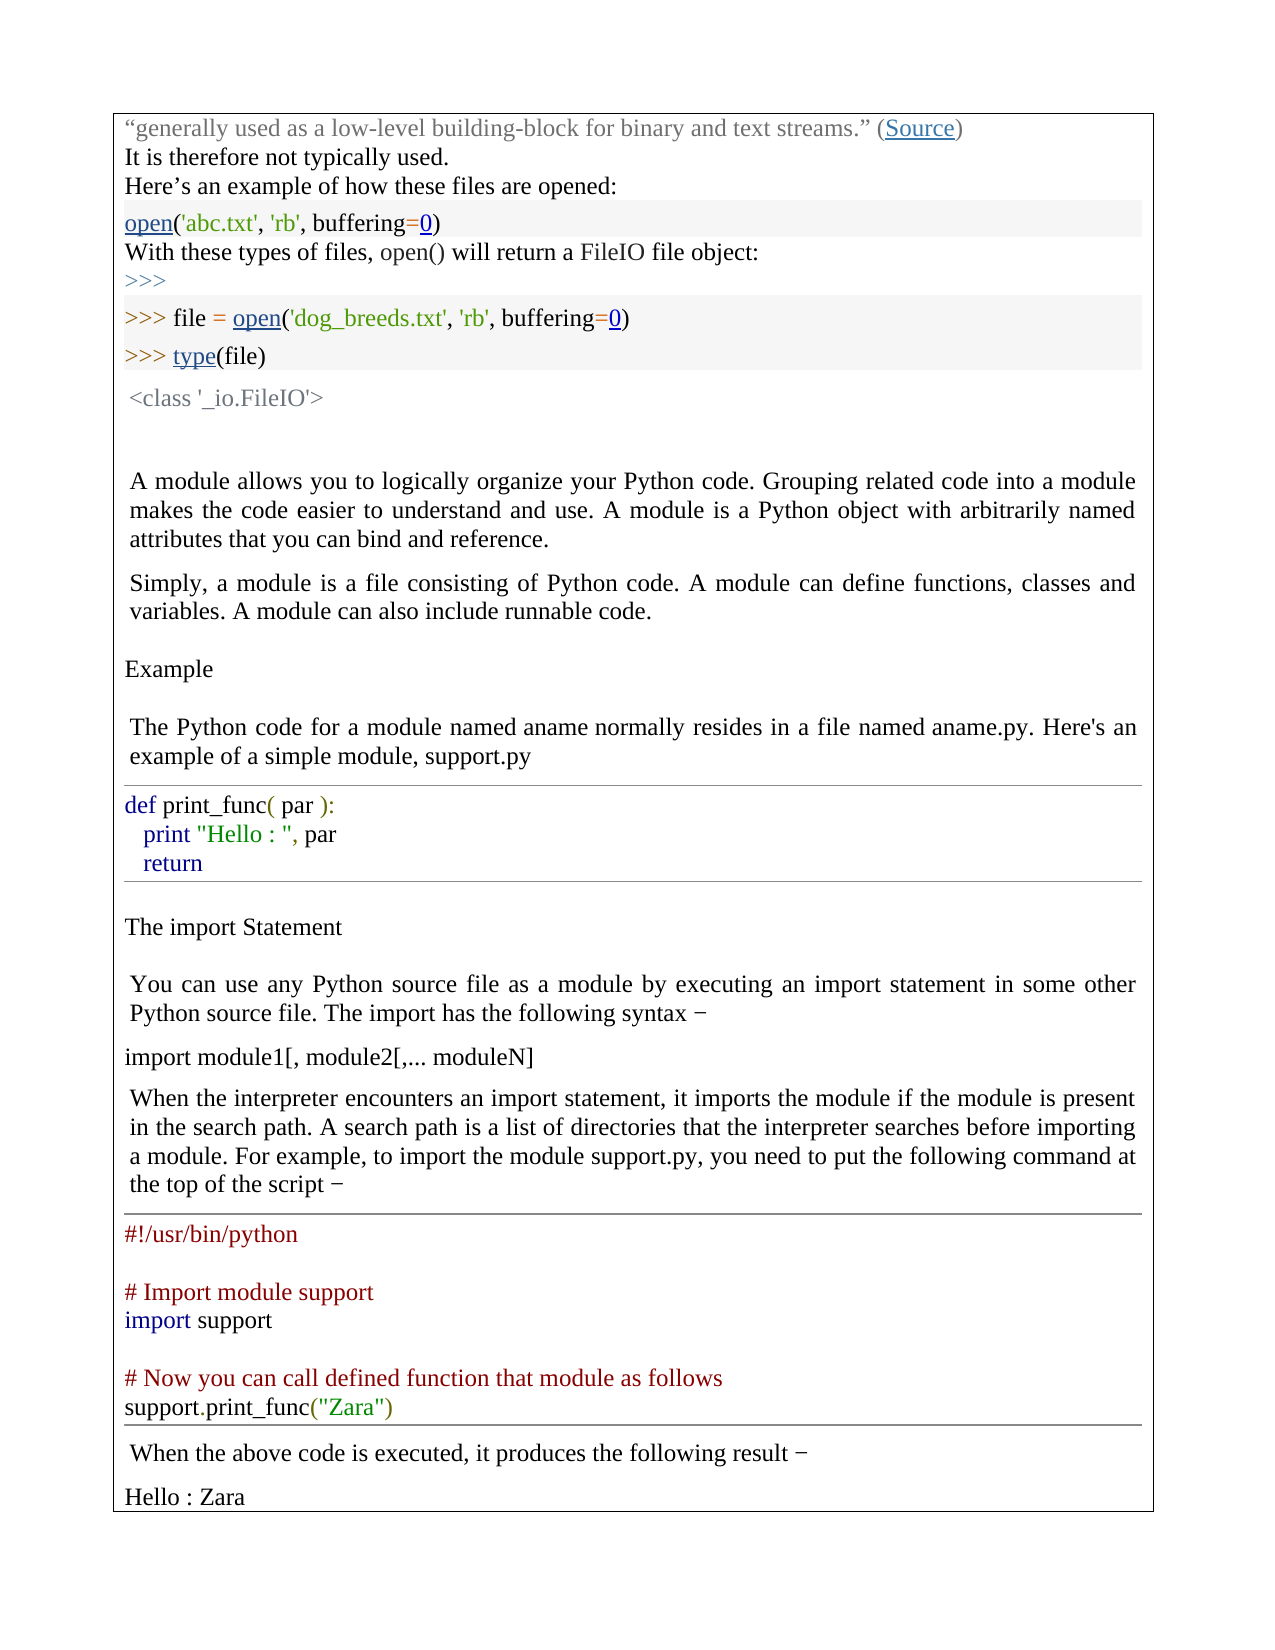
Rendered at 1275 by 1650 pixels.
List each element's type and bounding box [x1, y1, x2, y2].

table_cell [114, 114, 1153, 1511]
